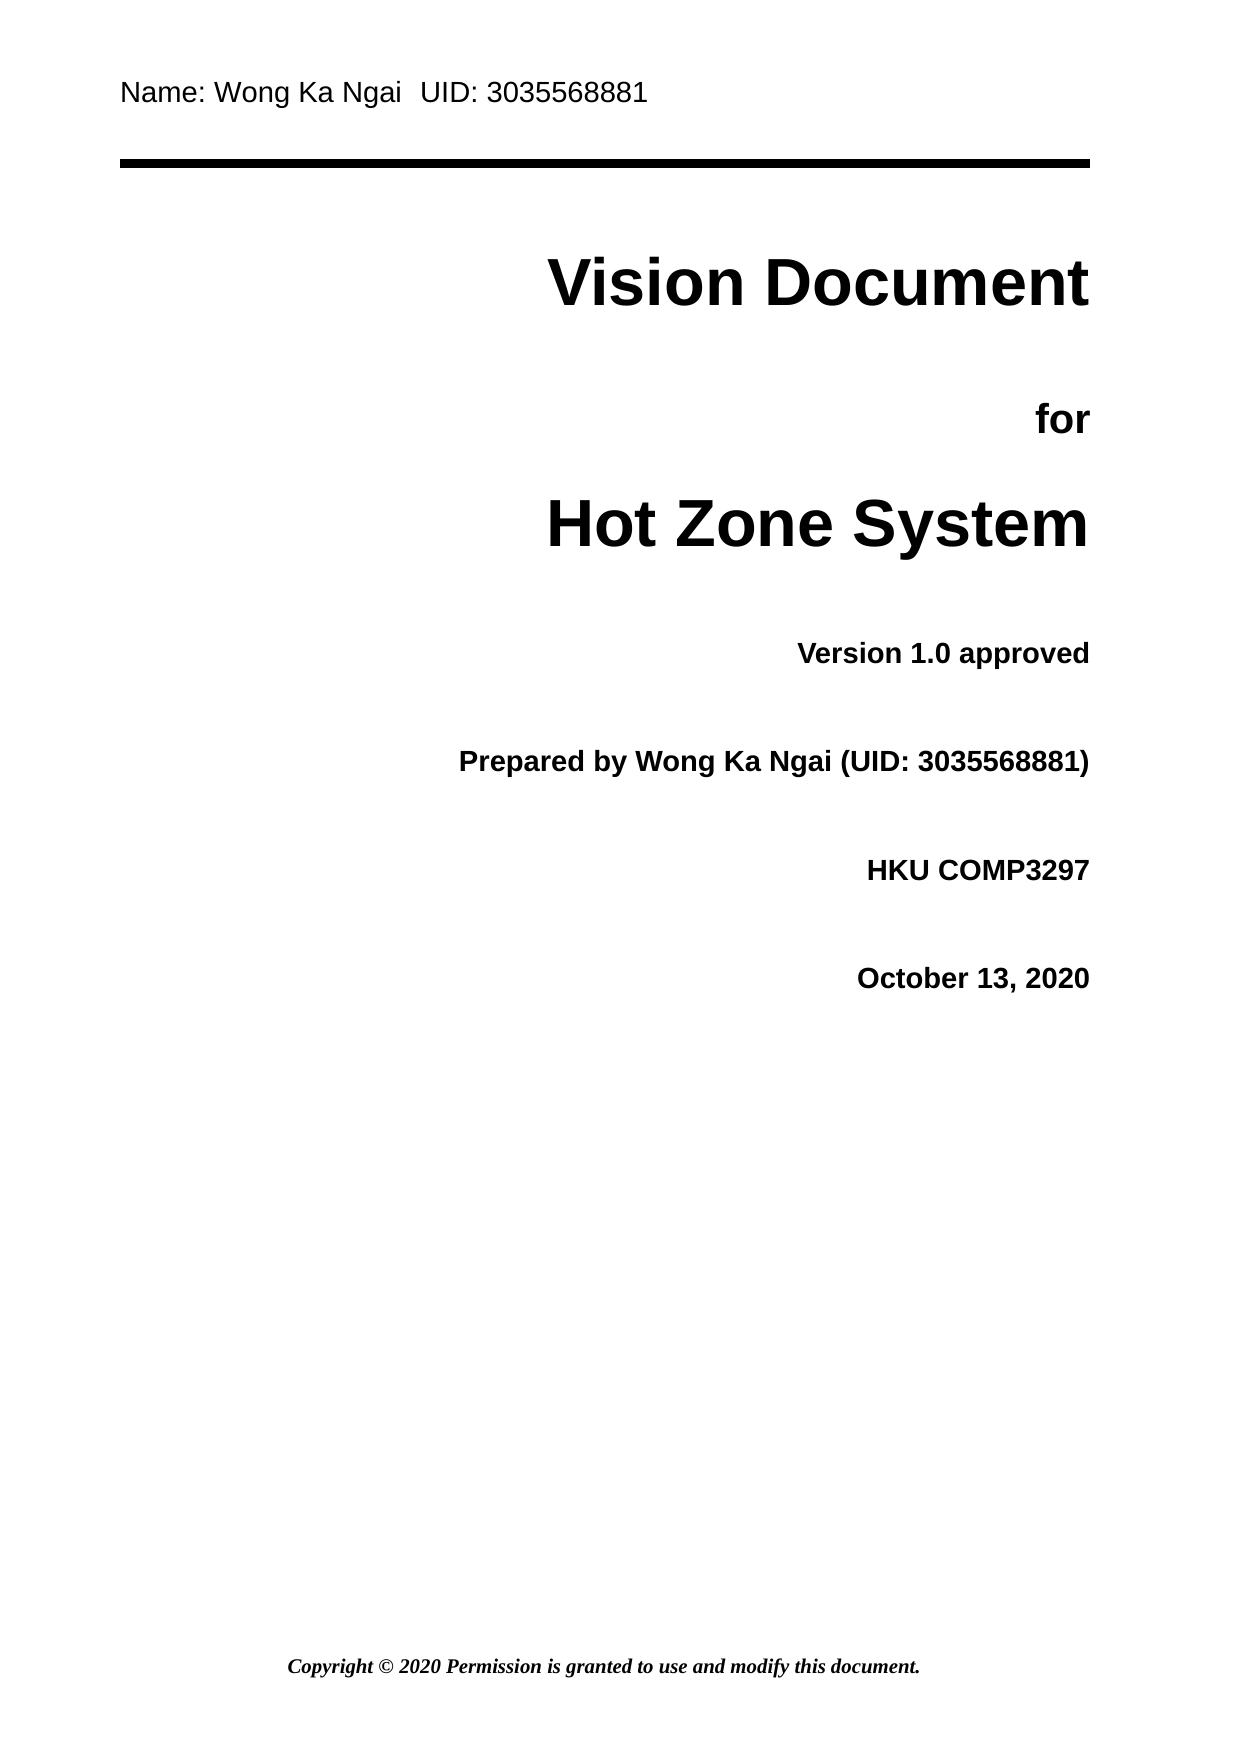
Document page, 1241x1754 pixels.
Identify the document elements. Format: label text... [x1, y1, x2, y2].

title Vision Document [120, 243, 1090, 319]
title Hot Zone System [120, 484, 1090, 561]
text Prepared by Wong Ka Ngai (UID: 3035568881) [120, 744, 1090, 778]
text Version 1.0 approved [120, 636, 1090, 669]
title for [120, 394, 1090, 442]
text October 13, 2020 [120, 961, 1090, 995]
text HKU COMP3297 [120, 853, 1090, 886]
